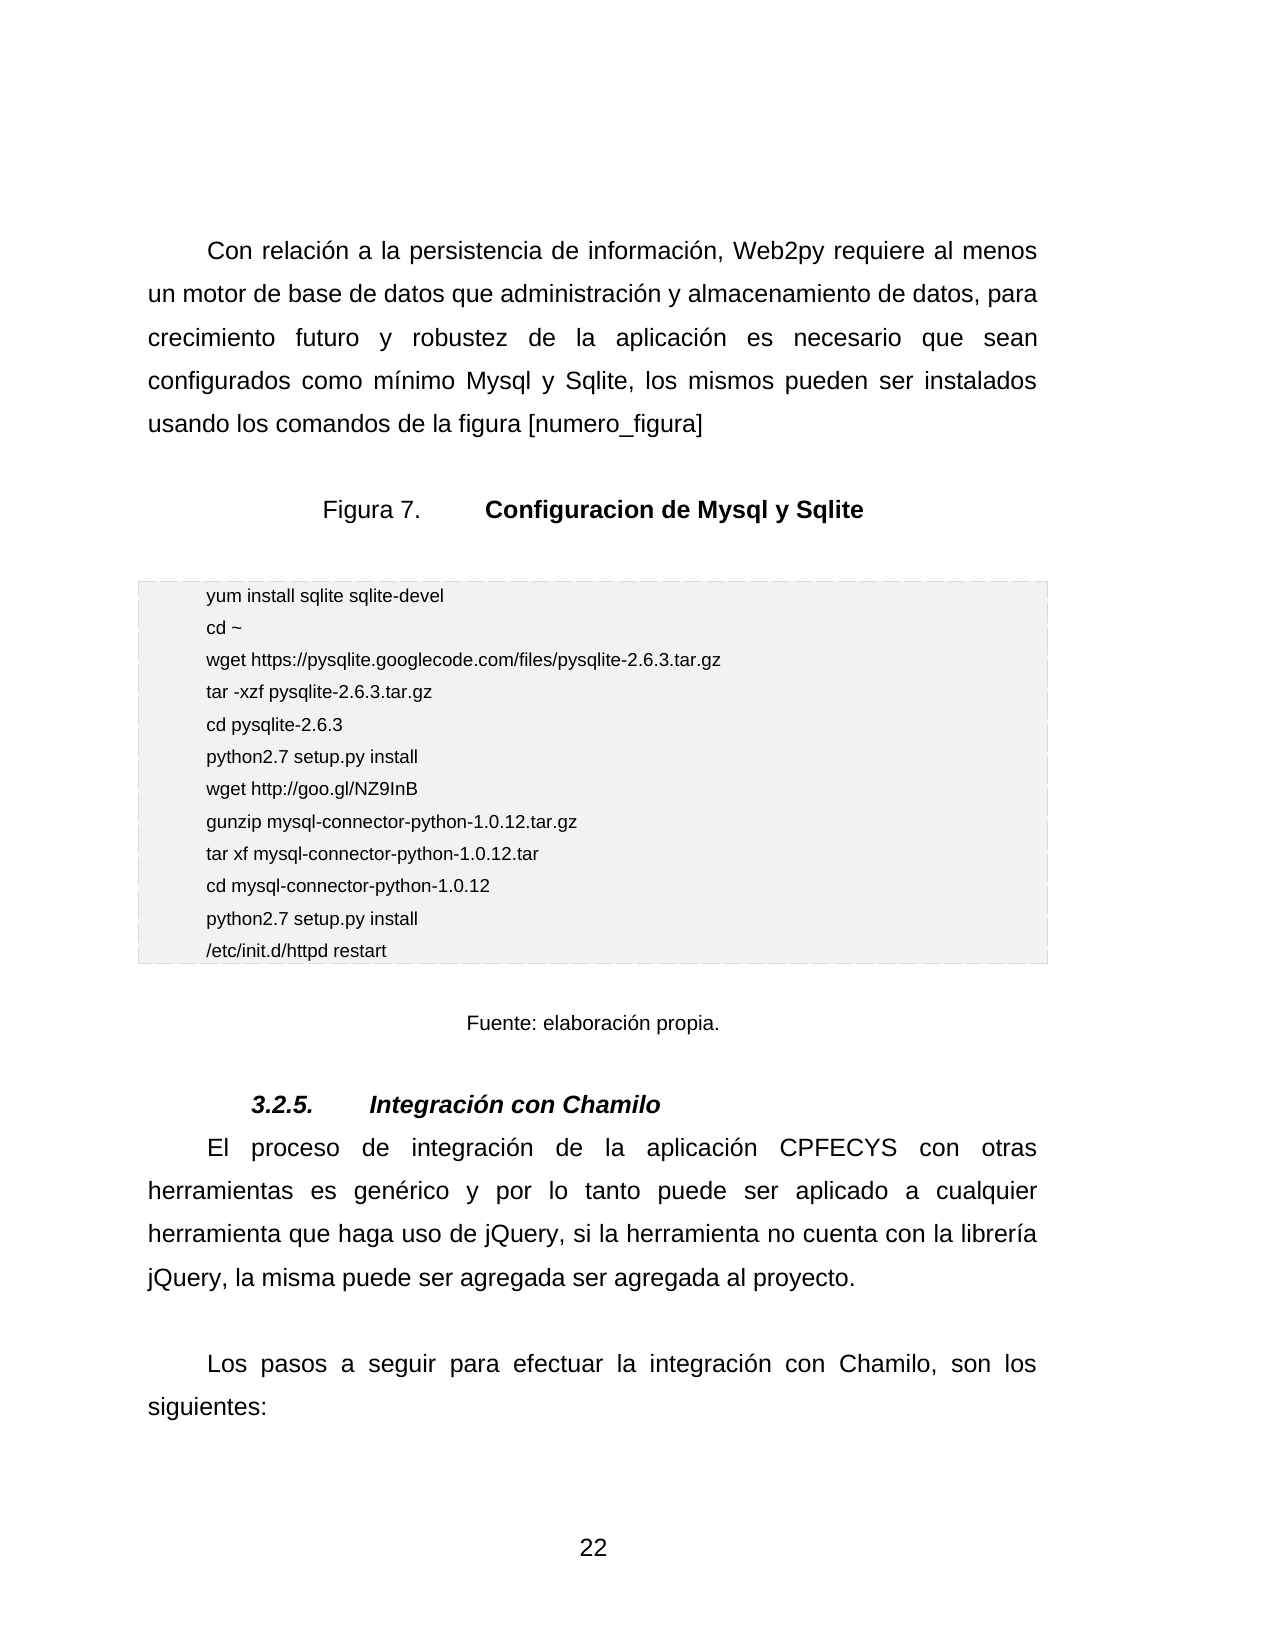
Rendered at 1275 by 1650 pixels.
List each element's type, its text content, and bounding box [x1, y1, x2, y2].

text Fuente: elaboración propia. [148, 1011, 1039, 1035]
text wget https://pysqlite.googlecode.com/files/pysqlite-2.6.3.tar.gz [138, 646, 1048, 671]
text python2.7 setup.py install [138, 743, 1048, 767]
text cd pysqlite-2.6.3 [138, 710, 1048, 735]
text El proceso de integración de la aplicación CPFECYS con otras herramientas es genérico y por lo tanto puede ser aplicado a cualquier herramienta que haga uso de jQuery, si la herramienta no cuenta con la librería jQuery, la misma puede ser agregada ser agregada al proyecto. [148, 1133, 1039, 1291]
text yum install sqlite sqlite-devel [138, 581, 1048, 606]
text /etc/init.d/httpd restart [138, 936, 1048, 964]
text wget http://goo.gl/NZ9InB [138, 775, 1048, 800]
text gunzip mysql-connector-python-1.0.12.tar.gz [138, 807, 1048, 832]
text tar xf mysql-connector-python-1.0.12.tar [138, 839, 1048, 864]
text Con relación a la persistencia de información, Web2py requiere al menos un motor de base de datos que administración y almacenamiento de datos, para crecimiento futuro y robustez de la aplicación es necesario que sean configurados como mínimo Mysql y Sqlite, los mismos pueden ser instalados usando los comandos de la figura [numero_figura] [148, 236, 1039, 437]
text Integración con Chamilo [251, 1090, 1039, 1119]
text python2.7 setup.py install [138, 904, 1048, 929]
text cd mysql-connector-python-1.0.12 [138, 872, 1048, 897]
text cd ~ [138, 613, 1048, 638]
text tar -xzf pysqlite-2.6.3.tar.gz [138, 678, 1048, 703]
text Configuracion de Mysql y Sqlite [148, 495, 1039, 524]
text Los pasos a seguir para efectuar la integración con Chamilo, son los siguientes: [148, 1349, 1039, 1421]
